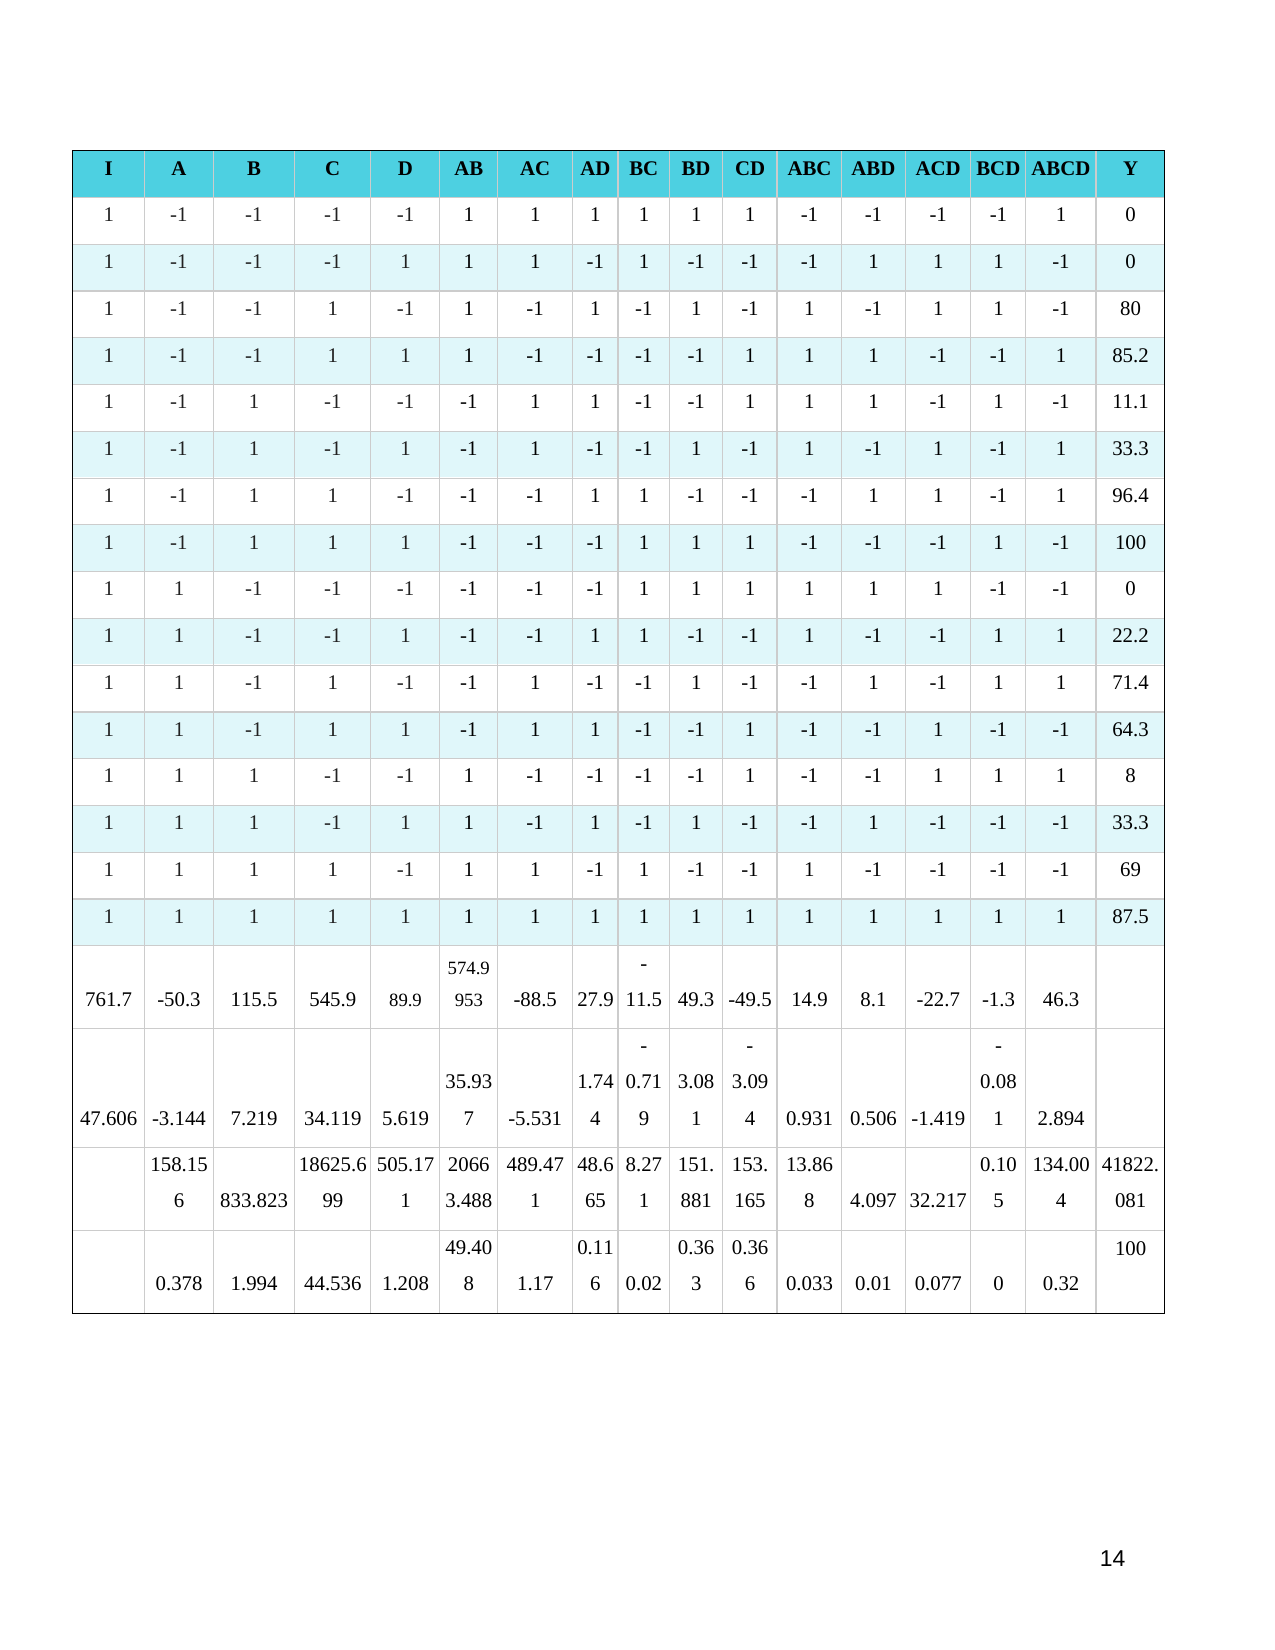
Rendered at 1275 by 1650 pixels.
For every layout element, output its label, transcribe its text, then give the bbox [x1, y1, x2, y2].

table_cell 158.156 [145, 1148, 213, 1229]
table_cell -1 [295, 806, 370, 852]
table_cell -1 [440, 432, 497, 477]
table_cell -1 [440, 666, 497, 711]
table_cell 1 [371, 525, 439, 571]
table_cell -1 [145, 198, 213, 243]
table_cell 20663.488 [440, 1148, 497, 1229]
table_cell 1.744 [573, 1029, 617, 1147]
table_cell 1 [73, 385, 144, 431]
table_cell -1 [295, 432, 370, 477]
table_cell 0 [1097, 198, 1164, 243]
table_cell -1 [619, 292, 669, 337]
table_cell 1 [723, 572, 776, 618]
table_cell 1 [498, 666, 572, 711]
table_cell 1 [498, 198, 572, 243]
table_cell -1 [619, 713, 669, 758]
table_cell -1 [440, 385, 497, 431]
table_cell 1 [295, 853, 370, 898]
table_cell 1 [619, 198, 669, 243]
table_cell 1 [214, 759, 294, 805]
table_cell -1 [842, 198, 905, 243]
table_cell 1 [842, 338, 905, 384]
table_cell [1097, 1029, 1164, 1147]
table_cell -0.719 [619, 1029, 669, 1147]
table_cell -1 [778, 806, 841, 852]
table_cell 46.3 [1026, 946, 1095, 1028]
table_cell -1 [145, 385, 213, 431]
table_cell -1 [440, 479, 497, 524]
table_cell 1 [440, 292, 497, 337]
table_cell 1 [906, 572, 970, 618]
table_cell -1 [1026, 385, 1095, 431]
table_cell 1 [670, 900, 722, 945]
table_header AD [573, 151, 617, 197]
table_cell 1 [723, 198, 776, 243]
table_cell 34.119 [295, 1029, 370, 1147]
table_cell 1 [371, 713, 439, 758]
table_cell 0.105 [971, 1148, 1025, 1229]
table_cell 151.881 [670, 1148, 722, 1229]
table_cell -1 [619, 666, 669, 711]
table_cell 1 [670, 525, 722, 571]
table_cell 1 [145, 572, 213, 618]
table_header AB [440, 151, 497, 197]
table_cell 1 [619, 619, 669, 664]
table_cell -1 [842, 853, 905, 898]
table_cell 1 [971, 292, 1025, 337]
table_cell 27.9 [573, 946, 617, 1028]
table_cell -1 [214, 338, 294, 384]
table_cell -1 [778, 759, 841, 805]
table_cell -1 [295, 759, 370, 805]
table_cell 0.077 [906, 1231, 970, 1312]
table_cell -1 [371, 292, 439, 337]
table_cell 87.5 [1097, 900, 1164, 945]
table_cell 13.868 [778, 1148, 841, 1229]
table_cell -1 [573, 245, 617, 290]
table_cell -1 [371, 572, 439, 618]
table_cell -1 [906, 198, 970, 243]
table_cell -1 [619, 432, 669, 477]
table_cell 1 [440, 900, 497, 945]
table_cell 1 [619, 900, 669, 945]
table_cell 1 [498, 432, 572, 477]
table_cell 1 [906, 245, 970, 290]
table_cell 1 [842, 900, 905, 945]
table_cell 0 [1097, 245, 1164, 290]
table_cell 1 [371, 619, 439, 664]
table_cell -1 [295, 198, 370, 243]
table_cell -1 [670, 759, 722, 805]
table_cell -3.144 [145, 1029, 213, 1147]
table_cell 1 [723, 385, 776, 431]
table_cell -1 [214, 619, 294, 664]
table_cell -1 [498, 759, 572, 805]
table_cell -1 [214, 292, 294, 337]
table_cell 1 [842, 572, 905, 618]
table_header Y [1097, 151, 1164, 197]
table_header BD [670, 151, 722, 197]
table_cell 1 [842, 806, 905, 852]
table_header AC [498, 151, 572, 197]
table_cell 1 [971, 619, 1025, 664]
table_cell -1 [498, 572, 572, 618]
table_cell 1 [73, 338, 144, 384]
table_cell 1 [778, 338, 841, 384]
table_cell 47.606 [73, 1029, 144, 1147]
table_cell -1 [145, 479, 213, 524]
table_cell 71.4 [1097, 666, 1164, 711]
table_cell 153.165 [723, 1148, 776, 1229]
table_cell -1 [778, 245, 841, 290]
table_cell [1097, 946, 1164, 1028]
table_cell -1 [670, 619, 722, 664]
table_cell -1 [371, 853, 439, 898]
table_cell 49.408 [440, 1231, 497, 1312]
table_cell 1 [971, 245, 1025, 290]
table_cell -1 [778, 713, 841, 758]
table_cell -1 [906, 619, 970, 664]
table_cell 505.171 [371, 1148, 439, 1229]
table_cell 18625.699 [295, 1148, 370, 1229]
table_cell 1 [440, 853, 497, 898]
table_cell 1 [371, 245, 439, 290]
table_cell 1 [906, 713, 970, 758]
table_cell 1 [498, 713, 572, 758]
table_cell -1 [619, 338, 669, 384]
table_cell 1 [971, 385, 1025, 431]
table_cell 1 [73, 198, 144, 243]
table_cell 1 [1026, 759, 1095, 805]
table_cell 11.1 [1097, 385, 1164, 431]
table_cell -1 [723, 432, 776, 477]
table_cell -1 [842, 525, 905, 571]
table_cell -1 [498, 479, 572, 524]
table_cell 1 [214, 432, 294, 477]
table_header BC [619, 151, 669, 197]
table_cell [73, 1148, 144, 1229]
table_cell 1 [73, 666, 144, 711]
table_cell -1 [498, 338, 572, 384]
table_cell 1 [371, 900, 439, 945]
table_cell 1 [295, 292, 370, 337]
table_cell 32.217 [906, 1148, 970, 1229]
table_cell 1 [295, 713, 370, 758]
table_cell -1 [498, 292, 572, 337]
table_cell 1 [573, 198, 617, 243]
table_cell 1 [906, 292, 970, 337]
table_cell 1 [145, 666, 213, 711]
table_cell -1 [971, 479, 1025, 524]
table_cell 5.619 [371, 1029, 439, 1147]
table_cell -1 [145, 245, 213, 290]
table_cell -1 [145, 525, 213, 571]
table_header ABC [778, 151, 841, 197]
table_cell -1 [498, 525, 572, 571]
table_cell 1 [723, 759, 776, 805]
table_cell 1 [73, 759, 144, 805]
table_cell 1 [906, 759, 970, 805]
table_cell -1 [723, 245, 776, 290]
table_cell -1 [498, 806, 572, 852]
table_cell 1 [1026, 900, 1095, 945]
table_cell 1 [723, 338, 776, 384]
table_cell 4.097 [842, 1148, 905, 1229]
table_cell 1 [295, 900, 370, 945]
table_cell 35.937 [440, 1029, 497, 1147]
table_cell 1.17 [498, 1231, 572, 1312]
table_cell 1 [1026, 338, 1095, 384]
table_cell 1 [723, 525, 776, 571]
table_cell 48.665 [573, 1148, 617, 1229]
table_cell 80 [1097, 292, 1164, 337]
table_header ABD [842, 151, 905, 197]
table_cell -1 [670, 385, 722, 431]
table_cell 1 [573, 619, 617, 664]
table_header BCD [971, 151, 1025, 197]
table_cell 1 [723, 900, 776, 945]
table_cell -1 [145, 292, 213, 337]
table_cell -1 [1026, 806, 1095, 852]
table_cell -49.5 [723, 946, 776, 1028]
table_cell -1 [295, 385, 370, 431]
table_header B [214, 151, 294, 197]
table_cell 1 [214, 900, 294, 945]
table_cell 1 [1026, 432, 1095, 477]
table_cell 1 [145, 853, 213, 898]
table_cell 1 [906, 900, 970, 945]
table_cell -1 [906, 338, 970, 384]
table_cell 0.363 [670, 1231, 722, 1312]
table_cell 0.931 [778, 1029, 841, 1147]
table_cell -1 [145, 338, 213, 384]
table_cell -1 [295, 619, 370, 664]
table_cell 1 [214, 806, 294, 852]
table_cell -1 [295, 572, 370, 618]
table_cell 1 [778, 292, 841, 337]
table_cell -88.5 [498, 946, 572, 1028]
table_cell -1 [842, 759, 905, 805]
table_cell -1.419 [906, 1029, 970, 1147]
table_cell -1 [971, 338, 1025, 384]
table_cell -1 [371, 479, 439, 524]
table_cell -1 [573, 666, 617, 711]
table_cell -50.3 [145, 946, 213, 1028]
table_cell -1 [842, 292, 905, 337]
table_cell 1 [723, 713, 776, 758]
table_cell -1 [723, 853, 776, 898]
table_cell -1 [295, 245, 370, 290]
table_cell -1 [670, 479, 722, 524]
table_cell -1 [778, 666, 841, 711]
table_cell -1 [906, 666, 970, 711]
table_cell 33.3 [1097, 432, 1164, 477]
table_cell -1 [906, 853, 970, 898]
table_cell -1 [723, 666, 776, 711]
table_cell 1 [214, 385, 294, 431]
table_cell 1 [906, 432, 970, 477]
table_cell 1 [73, 900, 144, 945]
table_cell 1 [778, 432, 841, 477]
table_cell -1 [778, 198, 841, 243]
table_cell 1 [498, 900, 572, 945]
table_cell -1 [723, 806, 776, 852]
table_cell 1 [778, 853, 841, 898]
table_cell 100 [1097, 1231, 1164, 1312]
table_cell 1 [842, 479, 905, 524]
table_cell -1 [1026, 713, 1095, 758]
table_cell -1 [573, 572, 617, 618]
table_cell 134.004 [1026, 1148, 1095, 1229]
table_cell -1 [1026, 525, 1095, 571]
table_cell 1 [619, 525, 669, 571]
table_cell -1 [214, 572, 294, 618]
table_cell 833.823 [214, 1148, 294, 1229]
table_cell -1 [440, 525, 497, 571]
table_cell -22.7 [906, 946, 970, 1028]
table_cell 0.02 [619, 1231, 669, 1312]
table_cell 1 [971, 525, 1025, 571]
table_cell 1 [619, 245, 669, 290]
table_cell -1 [214, 666, 294, 711]
table_header C [295, 151, 370, 197]
table_header A [145, 151, 213, 197]
table_cell 1 [619, 572, 669, 618]
table_cell 0.01 [842, 1231, 905, 1312]
table_cell -1 [498, 619, 572, 664]
table_cell -5.531 [498, 1029, 572, 1147]
table_cell -1 [619, 759, 669, 805]
table_cell 761.7 [73, 946, 144, 1028]
table_cell 1 [573, 900, 617, 945]
table_cell -1 [573, 853, 617, 898]
table_cell 0 [1097, 572, 1164, 618]
table_cell -1 [842, 713, 905, 758]
table_cell 1 [498, 245, 572, 290]
table_cell -1 [1026, 853, 1095, 898]
table_cell 1 [73, 806, 144, 852]
table_cell 1 [971, 666, 1025, 711]
table_cell 1 [214, 525, 294, 571]
table_cell 1 [906, 479, 970, 524]
table_cell 0.378 [145, 1231, 213, 1312]
table_cell 1 [295, 479, 370, 524]
table_cell 1 [619, 479, 669, 524]
table_cell 69 [1097, 853, 1164, 898]
table_cell 1 [73, 525, 144, 571]
table_cell 1 [73, 853, 144, 898]
table_cell -1 [842, 432, 905, 477]
table_cell 1 [573, 806, 617, 852]
table_header I [73, 151, 144, 197]
table_cell 1 [670, 198, 722, 243]
table_cell 1 [670, 572, 722, 618]
table_cell 1 [498, 385, 572, 431]
table_cell -1.3 [971, 946, 1025, 1028]
table_cell -1 [214, 245, 294, 290]
table_cell 1 [670, 292, 722, 337]
table_cell 1 [440, 338, 497, 384]
table_cell -1 [214, 198, 294, 243]
table_cell -1 [971, 198, 1025, 243]
table_cell 1 [145, 713, 213, 758]
table_cell 1 [1026, 619, 1095, 664]
table_cell 1 [73, 713, 144, 758]
table_cell 1 [440, 245, 497, 290]
table_cell 1 [371, 806, 439, 852]
table_cell 1 [778, 619, 841, 664]
table_cell -1 [1026, 572, 1095, 618]
table_cell 0.32 [1026, 1231, 1095, 1312]
table_cell 1 [214, 853, 294, 898]
table_header CD [723, 151, 776, 197]
table_cell 1 [573, 713, 617, 758]
table_cell -1 [573, 338, 617, 384]
table_cell 1 [670, 432, 722, 477]
table_cell 3.081 [670, 1029, 722, 1147]
table_cell 7.219 [214, 1029, 294, 1147]
table_cell 1 [73, 619, 144, 664]
table_cell -1 [971, 853, 1025, 898]
table_cell -0.081 [971, 1029, 1025, 1147]
table_cell -11.5 [619, 946, 669, 1028]
table_cell -1 [440, 713, 497, 758]
table_cell -1 [778, 479, 841, 524]
table_cell -1 [723, 479, 776, 524]
table_cell -1 [670, 853, 722, 898]
table_cell -1 [778, 525, 841, 571]
table_cell 0 [971, 1231, 1025, 1312]
table_cell -1 [670, 245, 722, 290]
table_cell -1 [842, 619, 905, 664]
table_cell -1 [619, 806, 669, 852]
table_cell 1 [842, 245, 905, 290]
table_cell -1 [371, 385, 439, 431]
table_cell 574.9953 [440, 946, 497, 1028]
table_cell 1 [778, 572, 841, 618]
table_cell 1 [295, 666, 370, 711]
table_cell 1 [1026, 666, 1095, 711]
table_cell -1 [573, 759, 617, 805]
table_cell 100 [1097, 525, 1164, 571]
table_cell 1 [440, 198, 497, 243]
table_cell 1 [1026, 198, 1095, 243]
table_cell -1 [371, 666, 439, 711]
table_header D [371, 151, 439, 197]
table_cell -1 [619, 385, 669, 431]
table_cell 1 [670, 666, 722, 711]
table_cell 1 [573, 292, 617, 337]
table_cell -1 [906, 806, 970, 852]
table_cell 0.366 [723, 1231, 776, 1312]
table_cell 44.536 [295, 1231, 370, 1312]
table_cell 22.2 [1097, 619, 1164, 664]
table_cell 64.3 [1097, 713, 1164, 758]
table_cell -1 [1026, 245, 1095, 290]
table_cell -1 [971, 806, 1025, 852]
table_cell 49.3 [670, 946, 722, 1028]
table_cell 1 [145, 806, 213, 852]
table_cell -1 [145, 432, 213, 477]
table_cell 1 [842, 666, 905, 711]
table_cell -1 [906, 385, 970, 431]
table_cell -1 [1026, 292, 1095, 337]
table_cell 1 [145, 619, 213, 664]
table_cell 1 [670, 806, 722, 852]
table_cell -1 [440, 572, 497, 618]
table_cell 1 [971, 900, 1025, 945]
table_cell -1 [971, 713, 1025, 758]
table_cell -1 [971, 572, 1025, 618]
table_cell -1 [723, 292, 776, 337]
table_cell 1.994 [214, 1231, 294, 1312]
table_cell -1 [573, 525, 617, 571]
table_cell 1 [778, 900, 841, 945]
table_cell 489.471 [498, 1148, 572, 1229]
table_cell 1 [73, 479, 144, 524]
table_cell 33.3 [1097, 806, 1164, 852]
table_cell 85.2 [1097, 338, 1164, 384]
table_cell 1 [440, 759, 497, 805]
table_cell 8 [1097, 759, 1164, 805]
table_cell 545.9 [295, 946, 370, 1028]
table_cell 1 [619, 853, 669, 898]
table_cell 8.1 [842, 946, 905, 1028]
table_cell 8.271 [619, 1148, 669, 1229]
table_cell 1 [214, 479, 294, 524]
table_cell 1 [778, 385, 841, 431]
table_cell 1 [371, 338, 439, 384]
table_cell 1 [573, 385, 617, 431]
table_cell 1 [73, 245, 144, 290]
table_cell -1 [573, 432, 617, 477]
table_cell -1 [971, 432, 1025, 477]
table_cell 1 [145, 900, 213, 945]
table_cell 1 [73, 572, 144, 618]
table_cell -3.094 [723, 1029, 776, 1147]
table_cell -1 [670, 713, 722, 758]
table_cell 96.4 [1097, 479, 1164, 524]
table_cell -1 [906, 525, 970, 571]
table_cell 1 [1026, 479, 1095, 524]
table_cell 89.9 [371, 946, 439, 1028]
table_cell 1 [971, 759, 1025, 805]
table_cell 1 [295, 338, 370, 384]
table_cell -1 [440, 619, 497, 664]
table_header ABCD [1026, 151, 1095, 197]
table_cell 1 [73, 432, 144, 477]
table_cell 1 [295, 525, 370, 571]
table_cell -1 [723, 619, 776, 664]
table_cell [73, 1231, 144, 1312]
table_cell 1 [440, 806, 497, 852]
table_cell 0.116 [573, 1231, 617, 1312]
table_cell -1 [371, 198, 439, 243]
table_cell 1.208 [371, 1231, 439, 1312]
table_cell 1 [498, 853, 572, 898]
table_cell 14.9 [778, 946, 841, 1028]
table_cell 1 [842, 385, 905, 431]
table_cell -1 [371, 759, 439, 805]
table_cell 41822.081 [1097, 1148, 1164, 1229]
table_cell 115.5 [214, 946, 294, 1028]
table_cell -1 [214, 713, 294, 758]
table_cell 1 [145, 759, 213, 805]
table_cell 0.506 [842, 1029, 905, 1147]
table_cell -1 [670, 338, 722, 384]
table_cell 1 [73, 292, 144, 337]
table_cell 2.894 [1026, 1029, 1095, 1147]
table_cell 1 [371, 432, 439, 477]
table_cell 0.033 [778, 1231, 841, 1312]
table_cell 1 [573, 479, 617, 524]
table_header ACD [906, 151, 970, 197]
